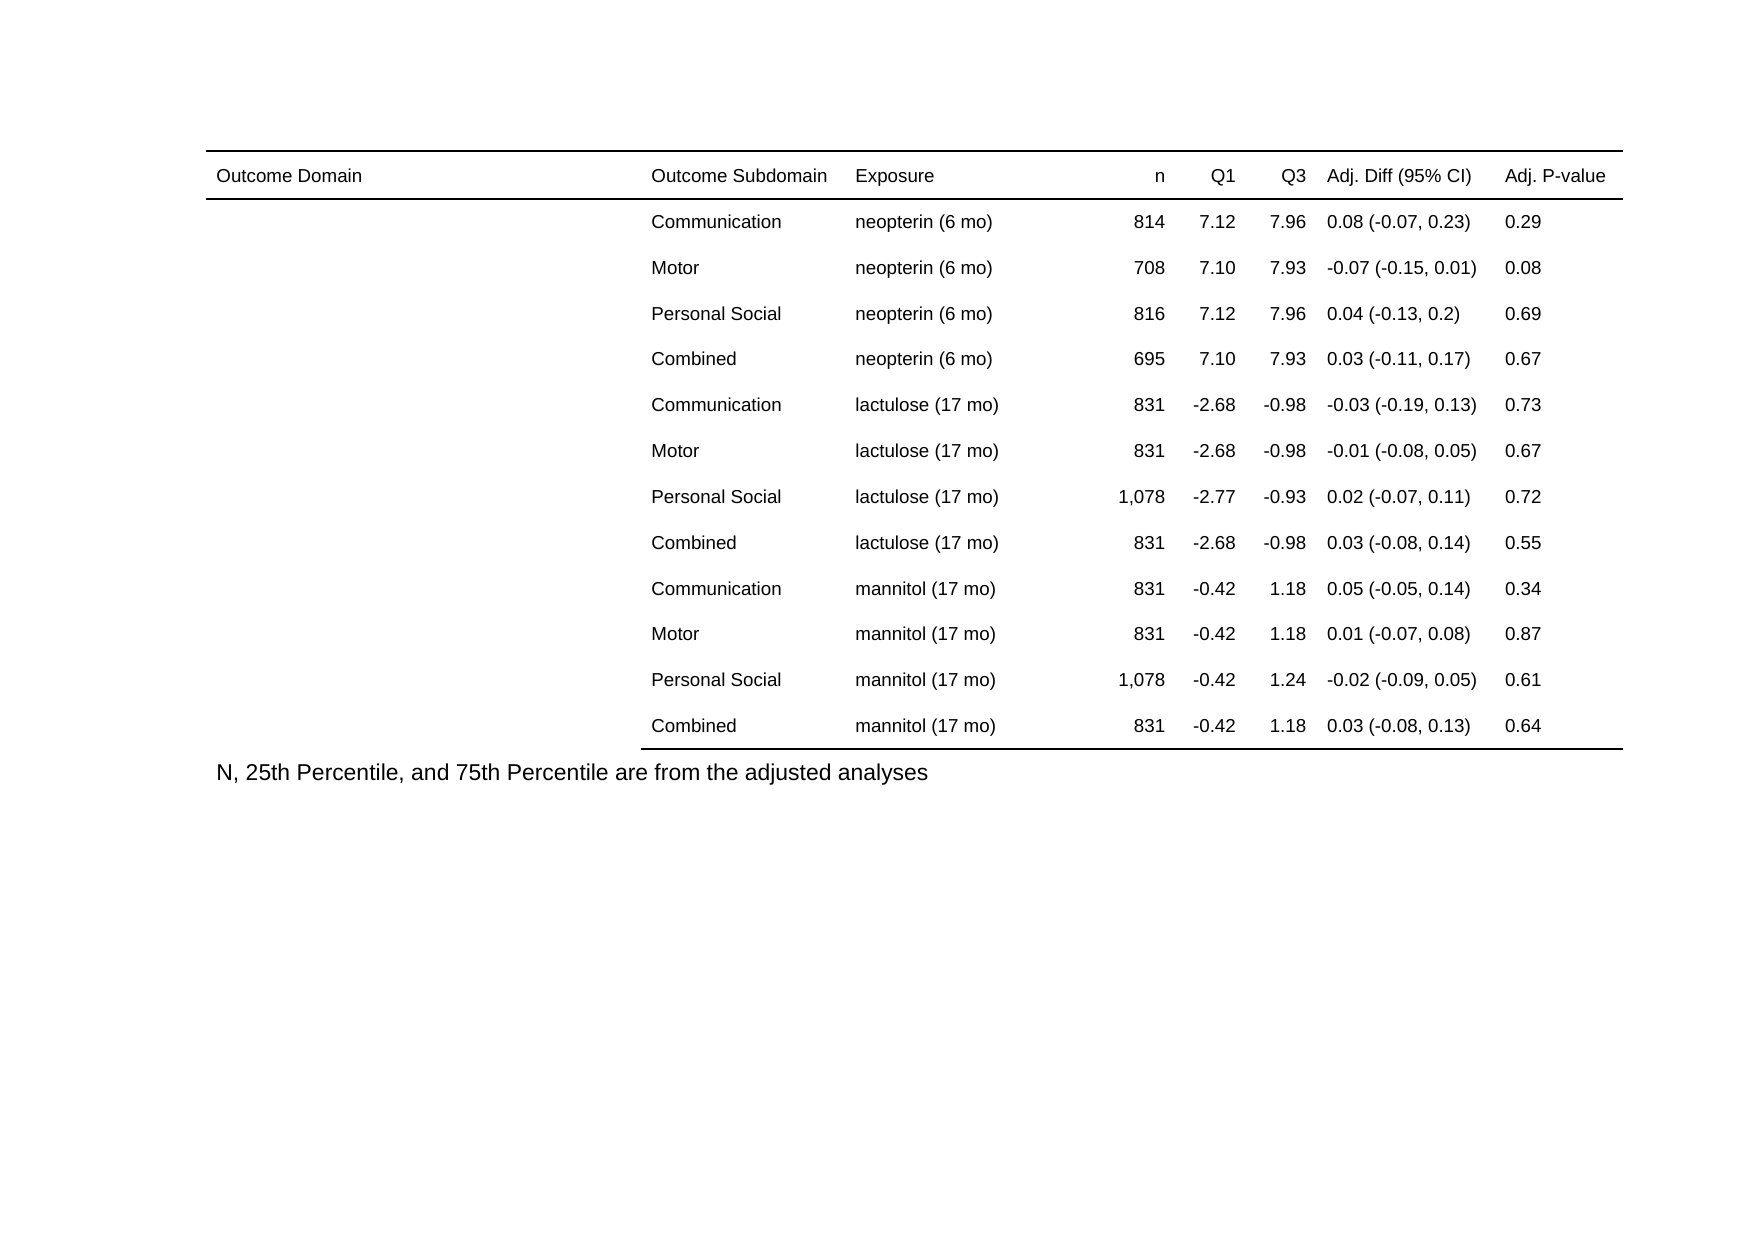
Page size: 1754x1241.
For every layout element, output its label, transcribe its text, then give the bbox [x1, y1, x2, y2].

table_cell lactulose (17 mo) [845, 427, 1101, 473]
table_cell mannitol (17 mo) [845, 702, 1101, 748]
table_cell 831 [1101, 565, 1175, 610]
table_cell 0.05 (-0.05, 0.14) [1316, 565, 1494, 610]
table_cell 831 [1101, 381, 1175, 427]
table_cell -2.68 [1175, 519, 1246, 564]
table_cell 7.10 [1175, 335, 1246, 381]
table_cell -0.42 [1175, 702, 1246, 748]
table_cell 7.12 [1175, 290, 1246, 335]
table_cell 7.96 [1246, 290, 1316, 335]
table_header Adj. Diff (95% CI) [1316, 152, 1494, 198]
table_cell 0.67 [1494, 335, 1623, 381]
table_cell -0.07 (-0.15, 0.01) [1316, 244, 1494, 289]
table_cell -2.68 [1175, 427, 1246, 473]
table_cell 0.03 (-0.08, 0.14) [1316, 519, 1494, 564]
table_cell 0.69 [1494, 290, 1623, 335]
table_header Outcome Subdomain [641, 152, 845, 198]
table_cell 7.10 [1175, 244, 1246, 289]
table_cell 831 [1101, 519, 1175, 564]
table_cell 708 [1101, 244, 1175, 289]
table_cell -0.03 (-0.19, 0.13) [1316, 381, 1494, 427]
table_cell 831 [1101, 702, 1175, 748]
table_cell lactulose (17 mo) [845, 473, 1101, 519]
table_cell 1,078 [1101, 473, 1175, 519]
table_cell 0.01 (-0.07, 0.08) [1316, 610, 1494, 656]
table_cell -0.98 [1246, 381, 1316, 427]
table_cell -0.42 [1175, 656, 1246, 702]
table_cell 0.34 [1494, 565, 1623, 610]
table_cell mannitol (17 mo) [845, 656, 1101, 702]
table_cell 0.64 [1494, 702, 1623, 748]
table_cell Motor [641, 244, 845, 289]
table_cell 814 [1101, 200, 1175, 244]
table_cell -0.42 [1175, 610, 1246, 656]
table_cell Communication [641, 200, 845, 244]
table_cell Combined [641, 335, 845, 381]
table_cell Combined [641, 702, 845, 748]
table_cell Personal Social [641, 473, 845, 519]
table_cell 0.55 [1494, 519, 1623, 564]
table_cell 7.96 [1246, 200, 1316, 244]
table_cell 1.18 [1246, 610, 1316, 656]
table_cell 7.93 [1246, 335, 1316, 381]
table_cell 1.24 [1246, 656, 1316, 702]
table_cell -2.68 [1175, 381, 1246, 427]
table_cell neopterin (6 mo) [845, 200, 1101, 244]
table_cell 816 [1101, 290, 1175, 335]
table_cell mannitol (17 mo) [845, 565, 1101, 610]
table_header Q1 [1175, 152, 1246, 198]
table_cell 831 [1101, 427, 1175, 473]
table_header n [1101, 152, 1175, 198]
table_cell -0.02 (-0.09, 0.05) [1316, 656, 1494, 702]
table_cell neopterin (6 mo) [845, 244, 1101, 289]
table_header Adj. P-value [1494, 152, 1623, 198]
table_cell 1.18 [1246, 565, 1316, 610]
table_cell 695 [1101, 335, 1175, 381]
table_cell lactulose (17 mo) [845, 519, 1101, 564]
table_cell -0.98 [1246, 427, 1316, 473]
table_cell mannitol (17 mo) [845, 610, 1101, 656]
table_cell Personal Social [641, 656, 845, 702]
table_cell 7.93 [1246, 244, 1316, 289]
table_cell -0.98 [1246, 519, 1316, 564]
table_cell 0.08 [1494, 244, 1623, 289]
table_cell 0.03 (-0.08, 0.13) [1316, 702, 1494, 748]
table_cell 0.08 (-0.07, 0.23) [1316, 200, 1494, 244]
table_cell lactulose (17 mo) [845, 381, 1101, 427]
table_cell 0.87 [1494, 610, 1623, 656]
table_cell Motor [641, 610, 845, 656]
table_cell Motor [641, 427, 845, 473]
table_header Q3 [1246, 152, 1316, 198]
table_cell Communication [641, 381, 845, 427]
table_cell -2.77 [1175, 473, 1246, 519]
table_cell 0.73 [1494, 381, 1623, 427]
table_cell Communication [641, 565, 845, 610]
table_cell 0.61 [1494, 656, 1623, 702]
table_cell -0.01 (-0.08, 0.05) [1316, 427, 1494, 473]
table_cell neopterin (6 mo) [845, 290, 1101, 335]
table_cell 0.04 (-0.13, 0.2) [1316, 290, 1494, 335]
table_header Outcome Domain [206, 152, 641, 198]
table_cell 1,078 [1101, 656, 1175, 702]
table_cell neopterin (6 mo) [845, 335, 1101, 381]
table_cell Combined [641, 519, 845, 564]
table_cell 7.12 [1175, 200, 1246, 244]
table_cell 0.03 (-0.11, 0.17) [1316, 335, 1494, 381]
table_cell 0.29 [1494, 200, 1623, 244]
table_cell -0.42 [1175, 565, 1246, 610]
table_cell 0.67 [1494, 427, 1623, 473]
table_cell 1.18 [1246, 702, 1316, 748]
table_cell 0.02 (-0.07, 0.11) [1316, 473, 1494, 519]
table_cell N, 25th Percentile, and 75th Percentile are from the adjusted analyses [206, 748, 1623, 796]
table_cell Personal Social [641, 290, 845, 335]
table_header Exposure [845, 152, 1101, 198]
table_cell 0.72 [1494, 473, 1623, 519]
table_cell -0.93 [1246, 473, 1316, 519]
table_cell 831 [1101, 610, 1175, 656]
